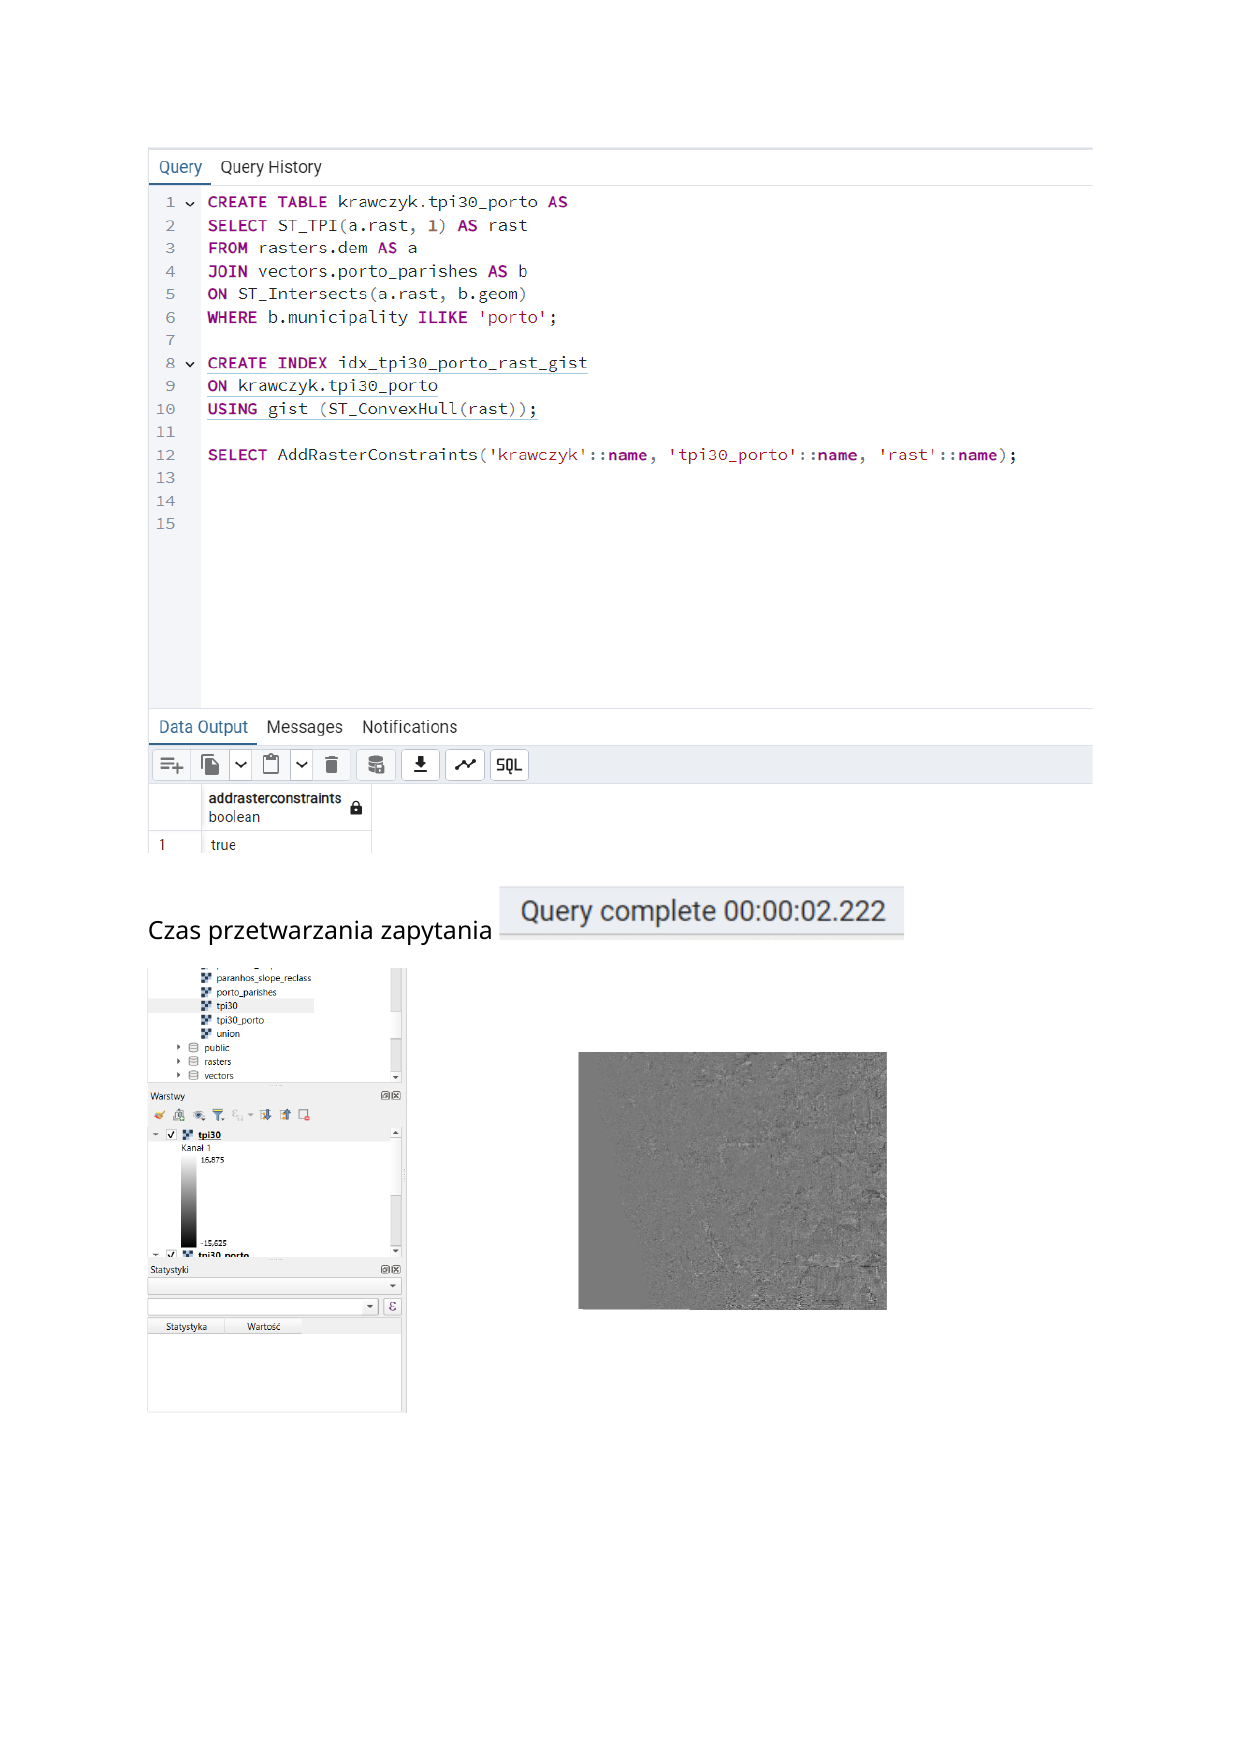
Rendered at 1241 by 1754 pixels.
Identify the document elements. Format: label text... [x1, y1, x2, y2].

picture [147, 147, 1093, 853]
picture [499, 874, 905, 940]
picture [147, 968, 1093, 1413]
